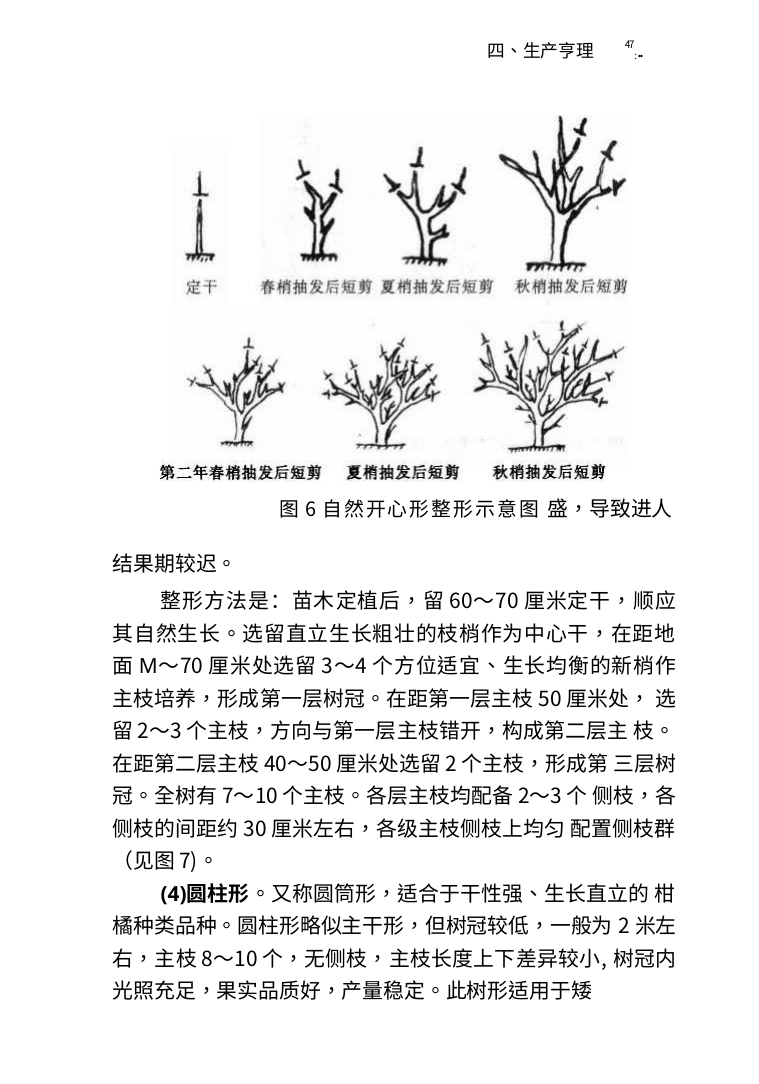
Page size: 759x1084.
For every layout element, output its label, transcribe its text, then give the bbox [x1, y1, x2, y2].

text 整形方法是：苗木定植后，留60〜70厘米定干，顺应 其自然生长。选留直立生长粗壮的枝梢作为中心干，在距地 面M〜70厘米处选留3〜4个方位适宜、生长均衡的新梢作 主枝培养，形成第一层树冠。在距第一层主枝50厘米处， 选留2〜3个主枝，方向与第一层主枝错开，构成第二层主 枝。在距第二层主枝40〜50厘米处选留2个主枝，形成第 三层树冠。全树有7〜10个主枝。各层主枝均配备2〜3个 侧枝，各侧枝的间距约30厘米左右，各级主枝侧枝上均匀 配置侧枝群（见图7)。 [112, 583, 676, 875]
text 四、生产亨理 47:.. [487, 43, 647, 61]
text 图6自然开心形整形示意图 盛，导致进人结果期较迟。 [112, 472, 676, 583]
text (4)圆柱形。又称圆筒形，适合于干性强、生长直立的 柑橘种类品种。圆柱形略似主干形，但树冠较低，一般为2 米左右，主枝8〜10个，无侧枝，主枝长度上下差异较小, 树冠内光照充足，果实品质好，产量稳定。此树形适用于矮 [112, 875, 676, 1005]
picture [159, 115, 628, 472]
